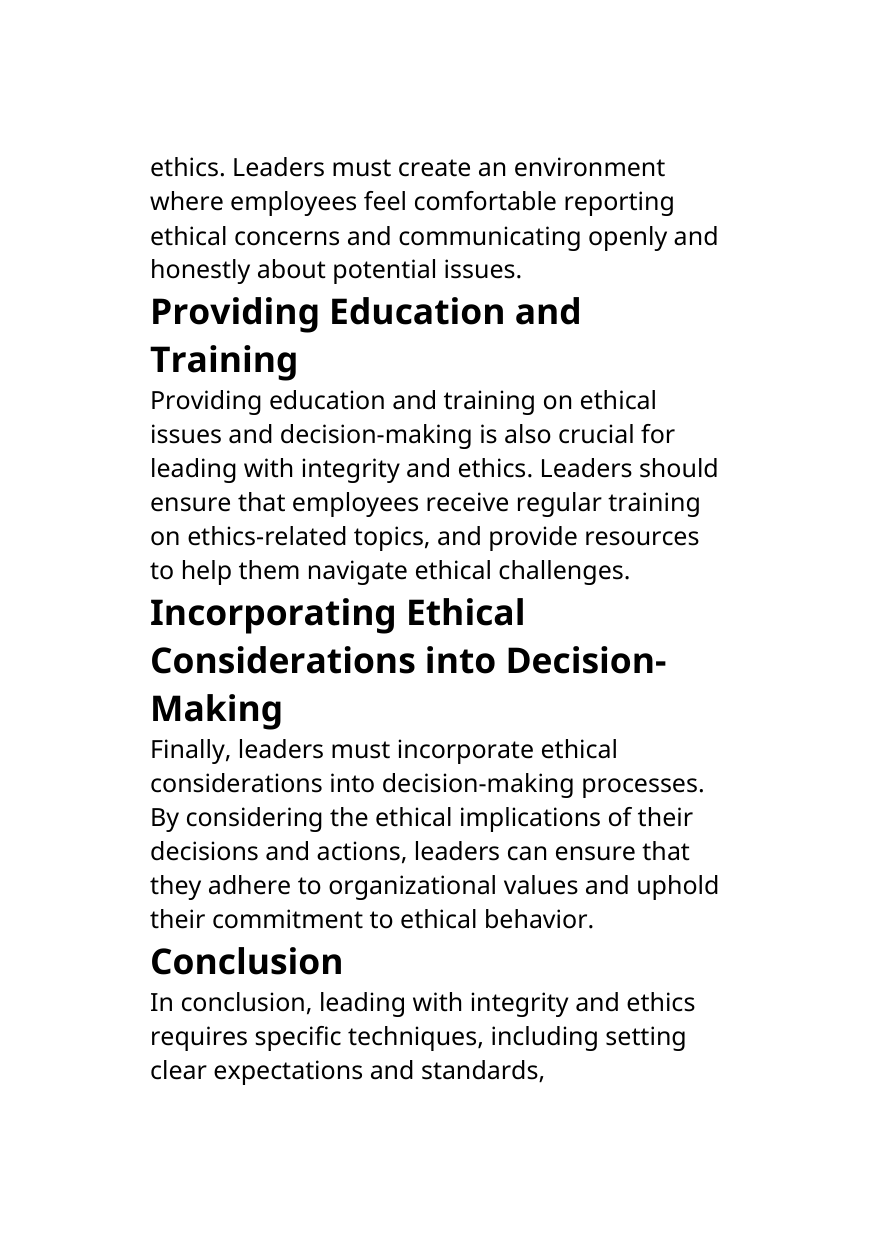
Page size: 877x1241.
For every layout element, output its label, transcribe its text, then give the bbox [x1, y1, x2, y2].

text Providing education and training on ethical issues and decision-making is also crucial for leading with integrity and ethics. Leaders should ensure that employees receive regular training on ethics-related topics, and provide resources to help them navigate ethical challenges. [150, 383, 727, 587]
subtitle Providing Education and Training [150, 286, 727, 383]
subtitle Conclusion [150, 936, 727, 984]
subtitle Incorporating Ethical Considerations into Decision-Making [150, 587, 727, 732]
text Finally, leaders must incorporate ethical considerations into decision-making processes. By considering the ethical implications of their decisions and actions, leaders can ensure that they adhere to organizational values and uphold their commitment to ethical behavior. [150, 732, 727, 936]
